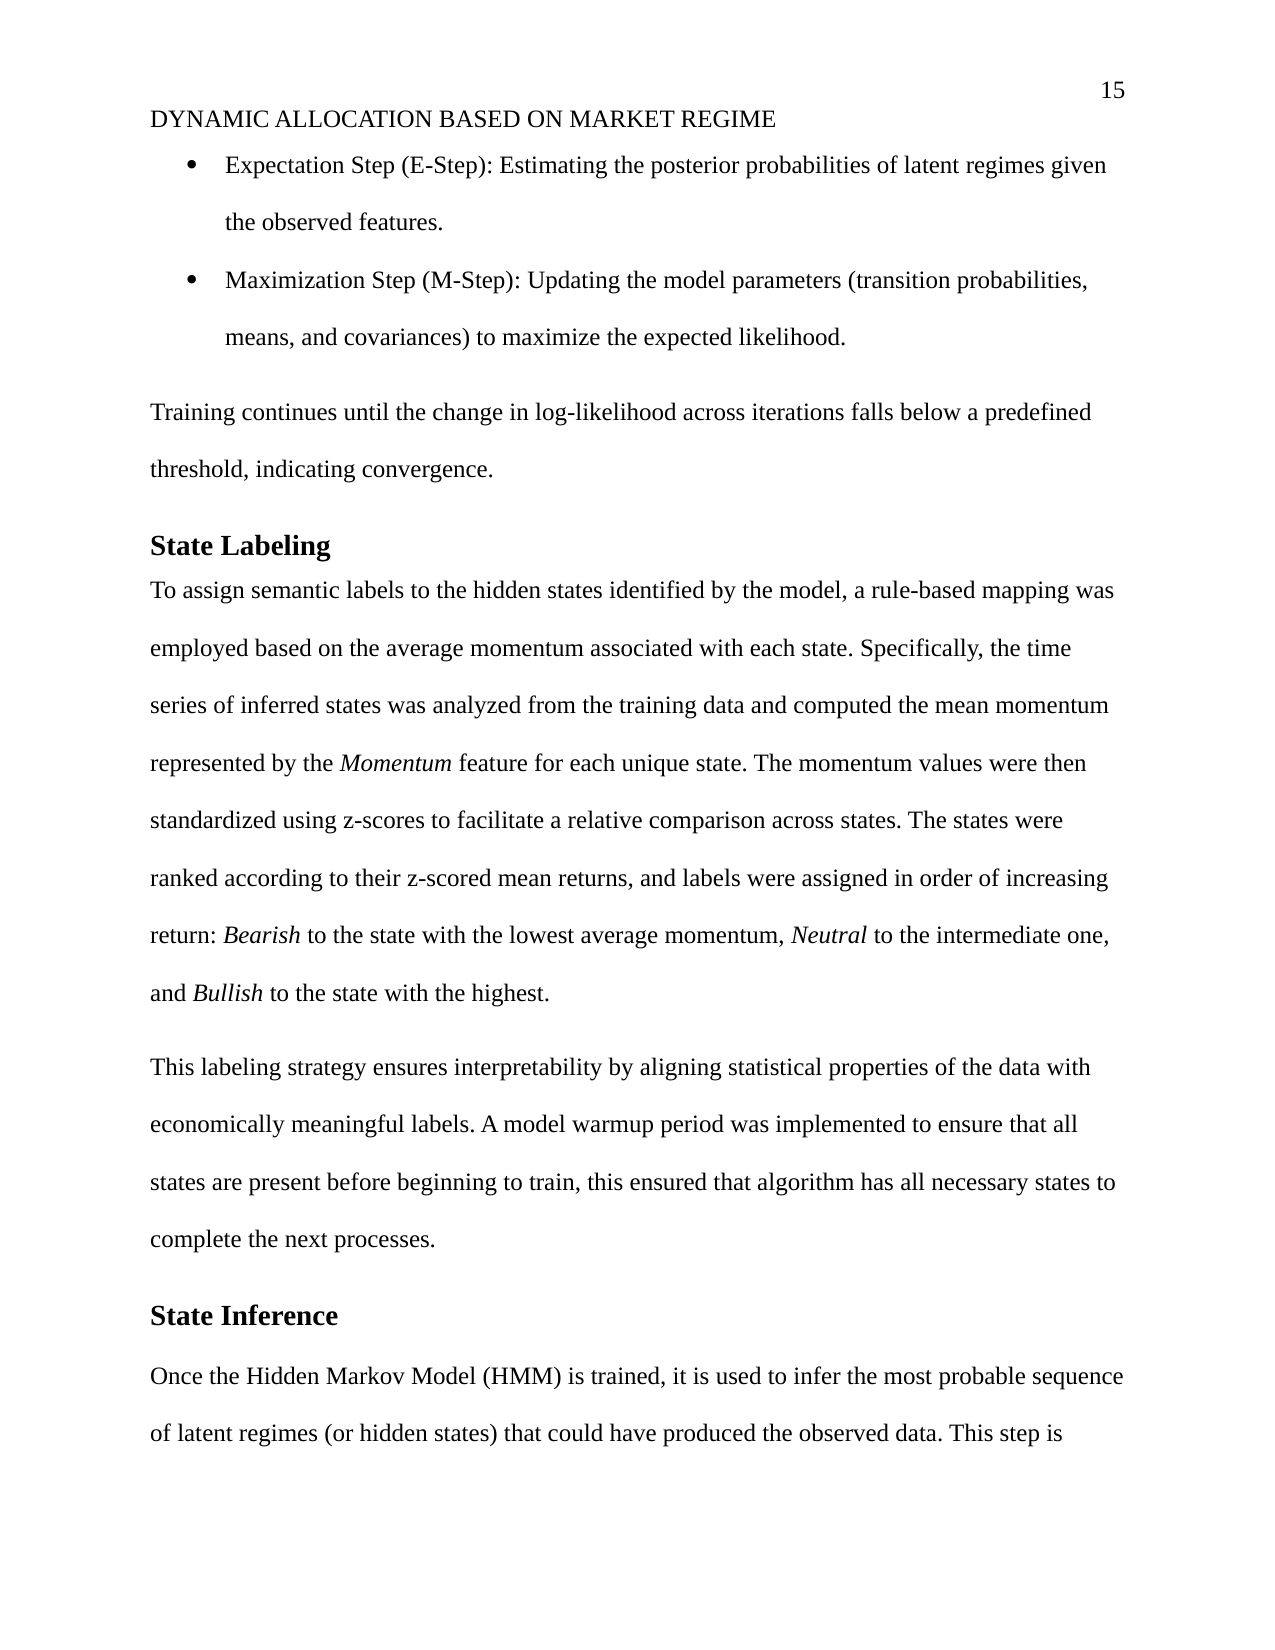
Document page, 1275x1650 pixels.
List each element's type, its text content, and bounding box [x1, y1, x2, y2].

list Maximization Step (M-Step): Updating the model parameters (transition probabilities, means, and covariances) to maximize the expected likelihood. [187, 265, 1125, 351]
text To assign semantic labels to the hidden states identified by the model, a rule-based mapping was employed based on the average momentum associated with each state. Specifically, the time series of inferred states was analyzed from the training data and computed the mean momentum represented by the Momentum feature for each unique state. The momentum values were then standardized using z-scores to facilitate a relative comparison across states. The states were ranked according to their z-scored mean returns, and labels were assigned in order of increasing return: Bearish to the state with the lowest average momentum, Neutral to the intermediate one, and Bullish to the state with the highest. [150, 575, 1125, 1006]
subtitle State Labeling [150, 528, 1125, 562]
text This labeling strategy ensures interpretability by aligning statistical properties of the data with economically meaningful labels. A model warmup period was implemented to ensure that all states are present before beginning to train, this ensured that algorithm has all necessary states to complete the next processes. [150, 1052, 1125, 1253]
text Training continues until the change in log-likelihood across iterations falls below a predefined threshold, indicating convergence. [150, 397, 1125, 483]
list Expectation Step (E-Step): Estimating the posterior probabilities of latent regimes given the observed features. [187, 150, 1125, 236]
